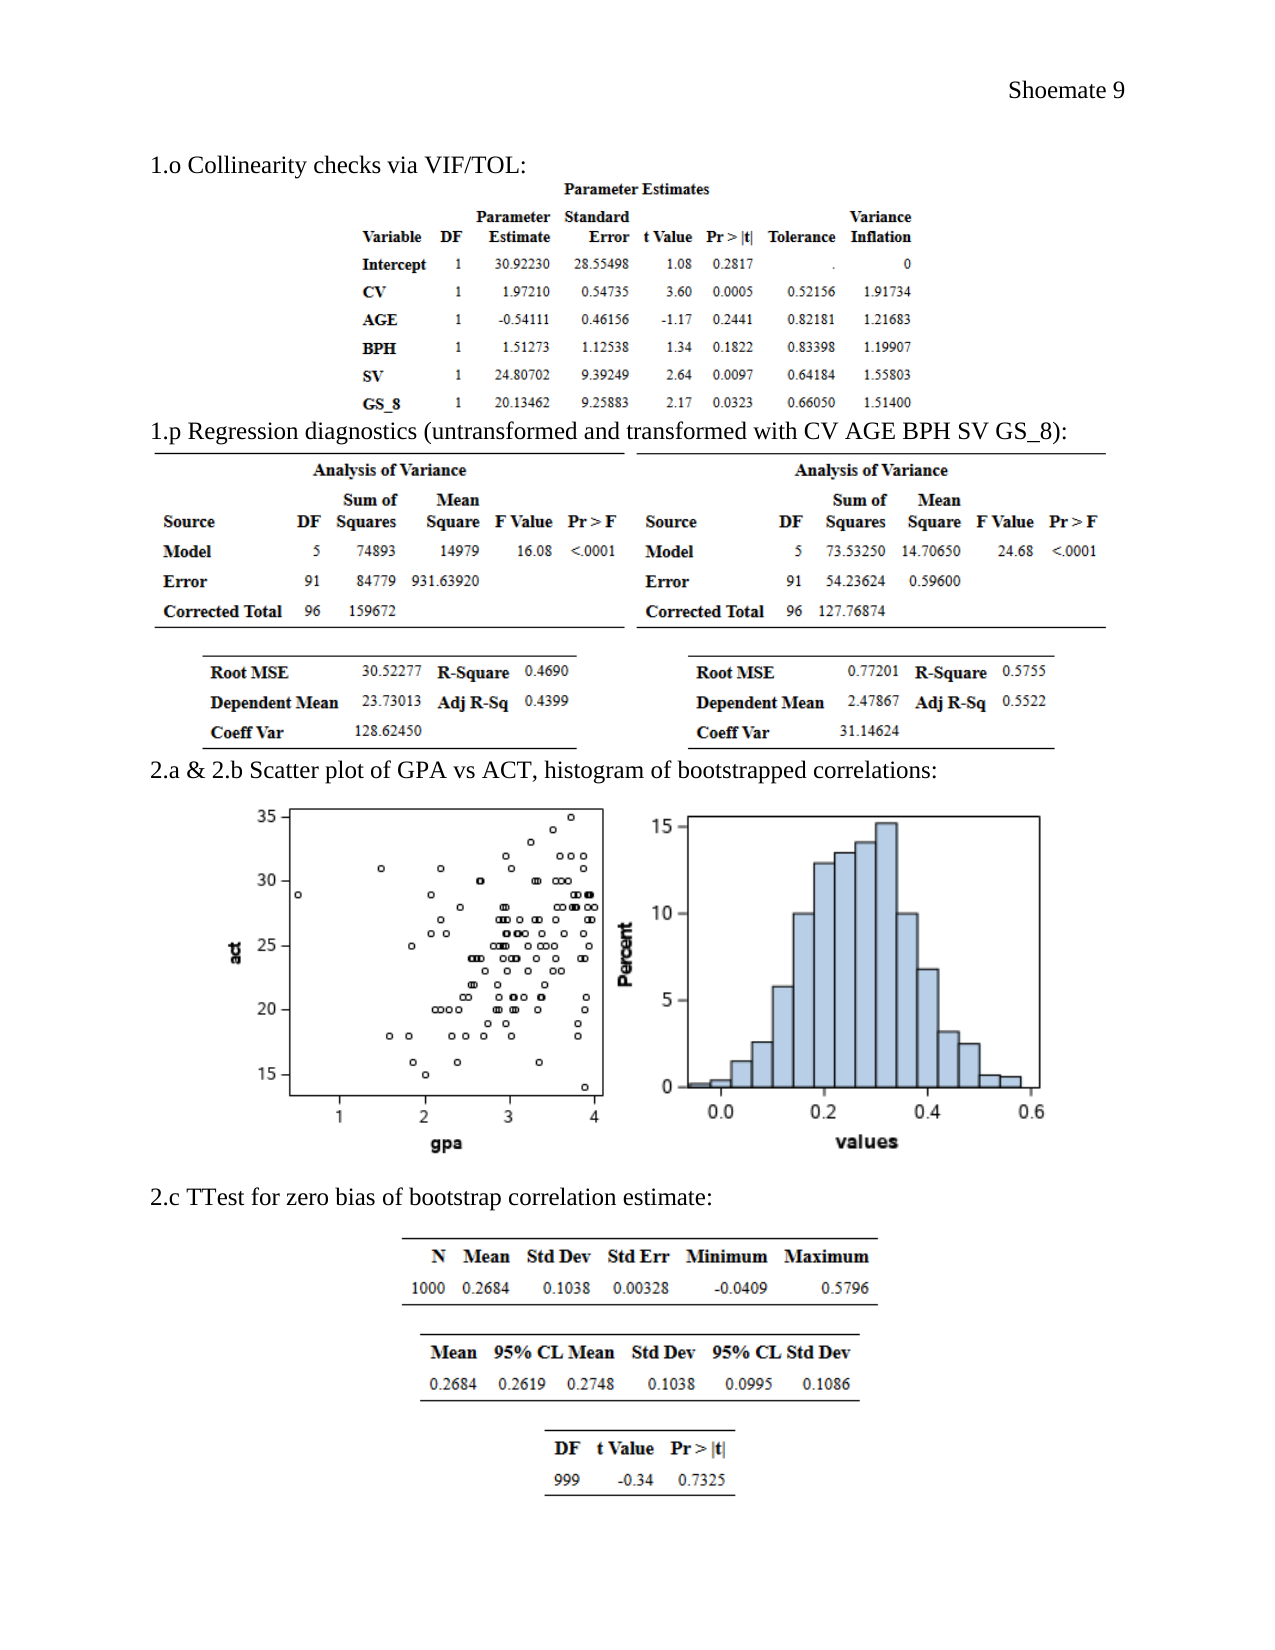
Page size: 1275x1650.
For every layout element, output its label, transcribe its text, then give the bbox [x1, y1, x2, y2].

text 2.c TTest for zero bias of bootstrap correlation estimate: [150, 1182, 1125, 1211]
text 1.p Regression diagnostics (untransformed and transformed with CV AGE BPH SV GS_8): [150, 416, 1125, 445]
picture [393, 1229, 882, 1500]
picture [356, 181, 919, 414]
text 2.a & 2.b Scatter plot of GPA vs ACT, histogram of bootstrapped correlations: [150, 755, 1125, 784]
picture [220, 803, 1055, 1163]
picture [150, 447, 1112, 754]
text 1.o Collinearity checks via VIF/TOL: [150, 150, 1125, 179]
